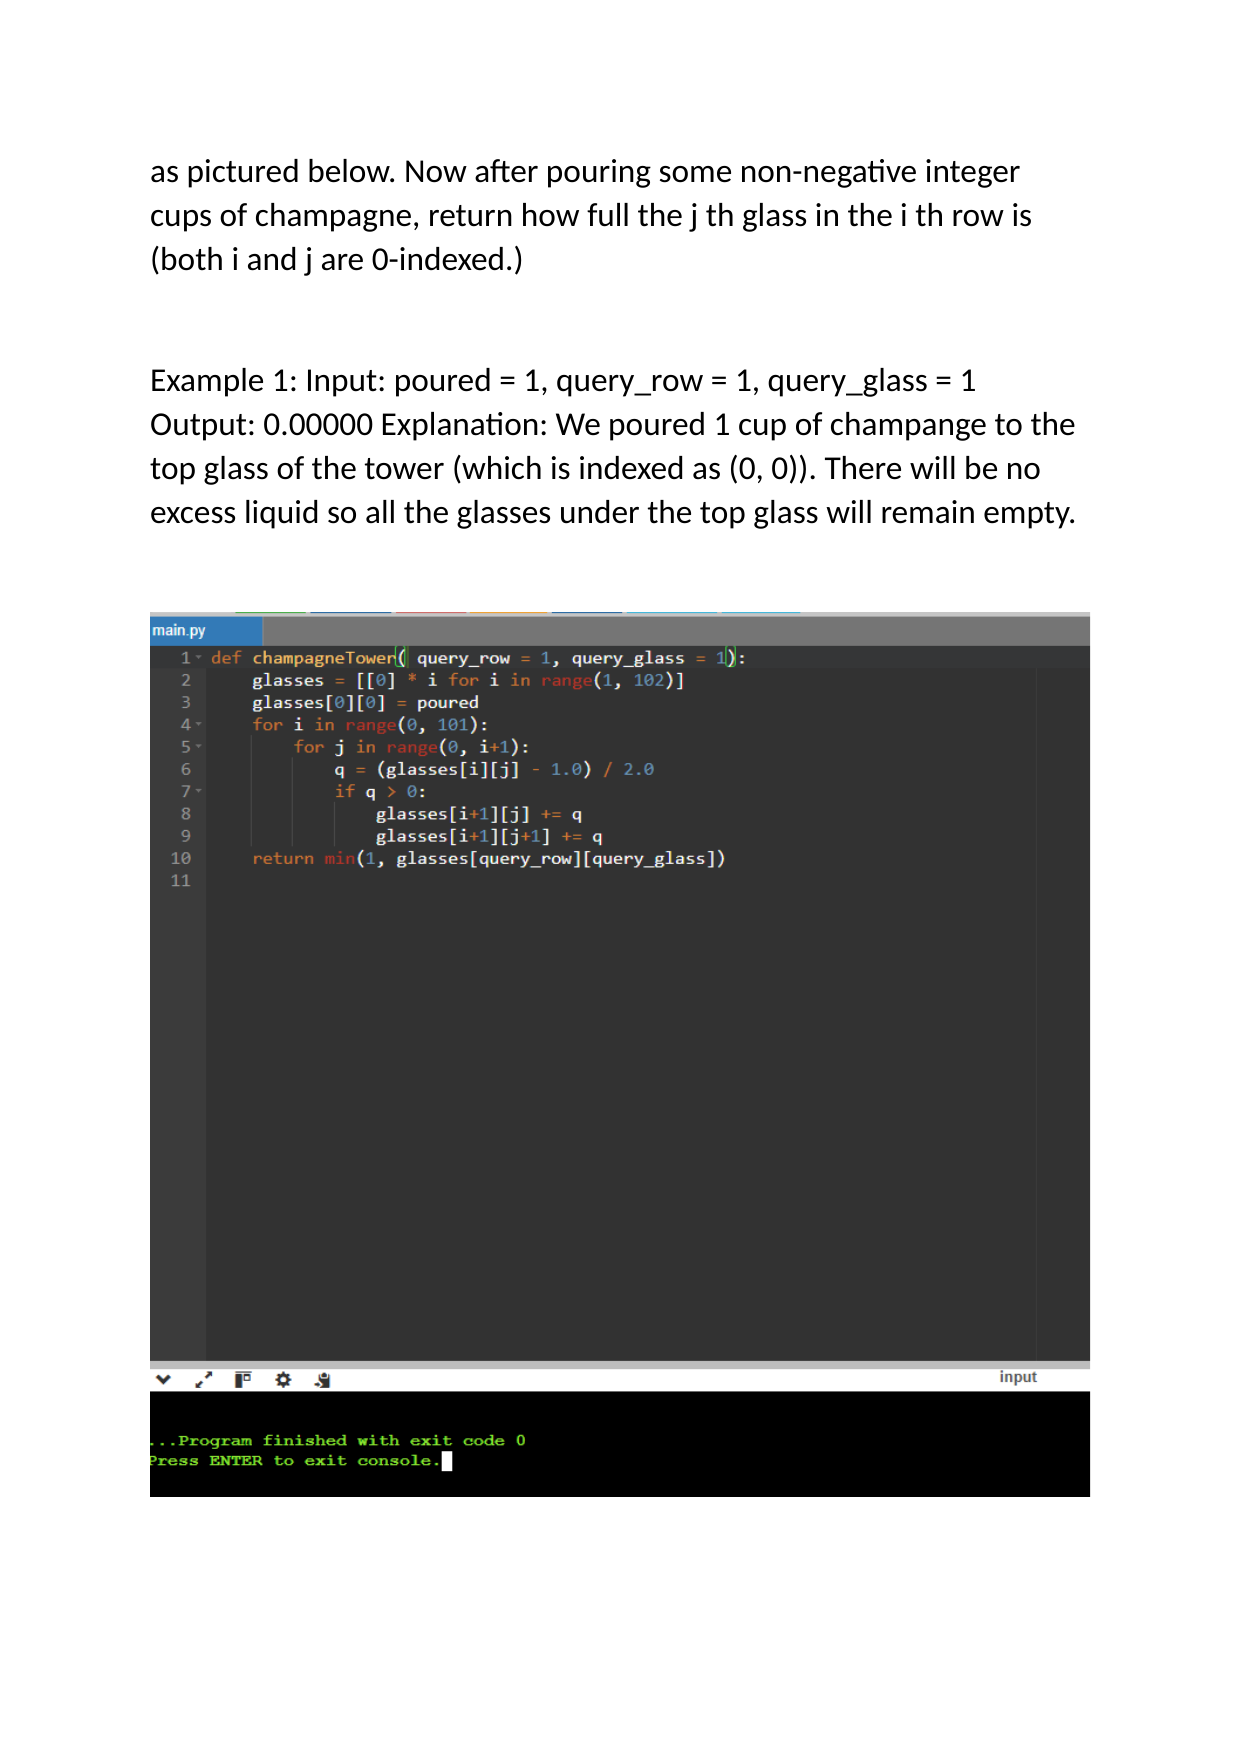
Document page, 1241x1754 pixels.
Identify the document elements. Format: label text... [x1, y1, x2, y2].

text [150, 150, 1090, 279]
text Example 1: Input: poured = 1, query_row = 1, query_glass = 1 Output: 0.00000 Explanation: We poured 1 cup of champange to the top glass of the tower (which is indexed as (0, 0)). There will be no excess liquid so all the glasses under the top glass will remain empty. [150, 359, 1090, 532]
picture [150, 612, 1091, 1497]
